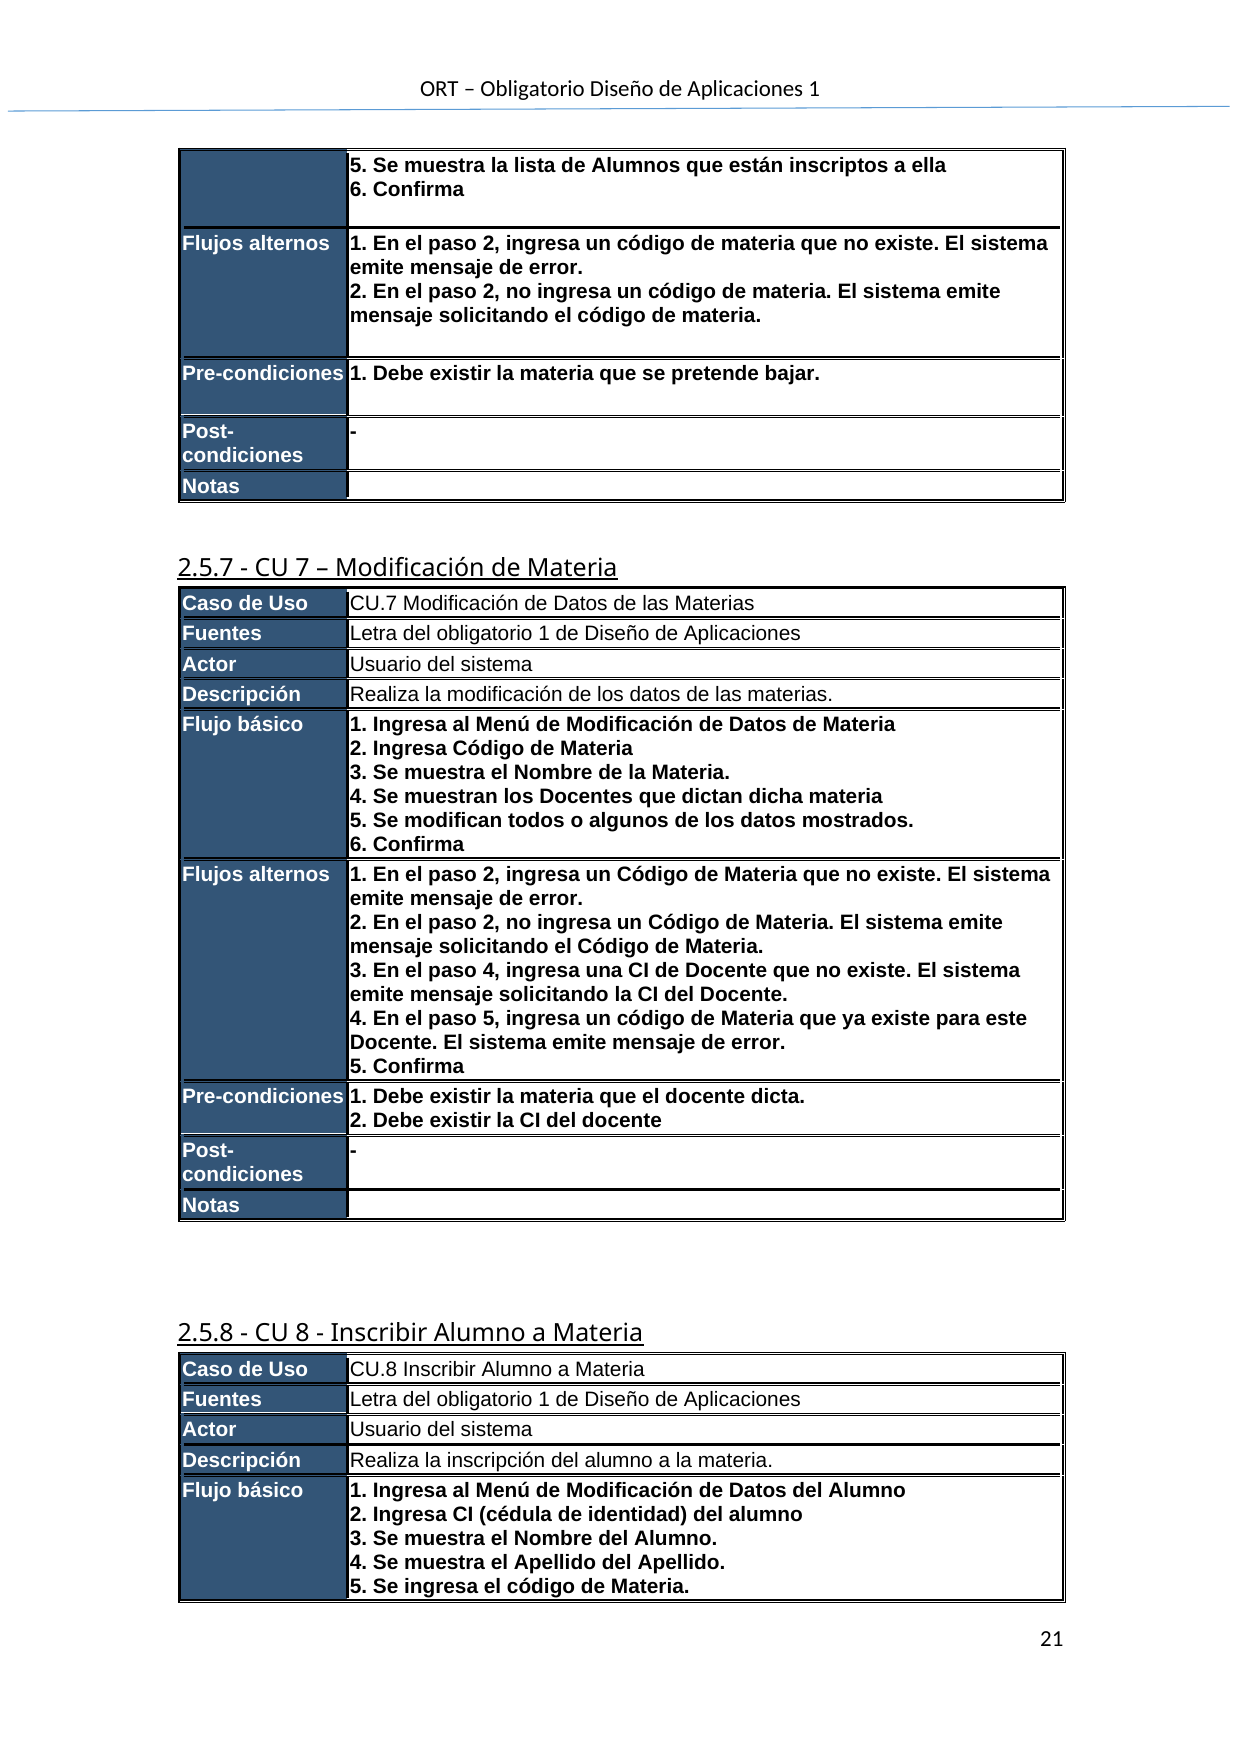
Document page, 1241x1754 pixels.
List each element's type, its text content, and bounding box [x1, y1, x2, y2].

table_cell Post-condiciones [181, 415, 346, 469]
table_cell Fuentes [181, 616, 346, 647]
table_header Caso de Uso [181, 1355, 347, 1382]
table_cell 1. En el paso 2, ingresa un Código de Materia que no existe. El sistema emite mensaje de error. 2. En el paso 2, no ingresa un Código de Materia. El sistema emite mensaje solicitando el Código de Materia. 3. En el paso 4, ingresa una CI de Docente que no existe. El sistema emite mensaje solicitando la CI del Docente. 4. En el paso 5, ingresa un código de Materia que ya existe para este Docente. El sistema emite mensaje de error. 5. Confirma [349, 857, 1063, 1079]
table_cell [347, 469, 1064, 499]
table_cell 1. Debe existir la materia que se pretende bajar. [349, 356, 1063, 414]
table_cell Realiza la modificación de los datos de las materias. [347, 677, 1064, 707]
table_cell Realiza la inscripción del alumno a la materia. [349, 1443, 1064, 1473]
table_cell Actor [181, 1413, 346, 1443]
table_cell Actor [180, 647, 347, 677]
table_cell Letra del obligatorio 1 de Diseño de Aplicaciones [349, 616, 1063, 647]
table_header CU.7 Modificación de Datos de las Materias [347, 589, 1062, 616]
table_cell 1. Ingresa al Menú de Modificación de Datos de Materia 2. Ingresa Código de Materia 3. Se muestra el Nombre de la Materia. 4. Se muestran los Docentes que dictan dicha materia 5. Se modifican todos o algunos de los datos mostrados. 6. Confirma [349, 707, 1063, 857]
table_cell Post-condiciones [181, 1134, 346, 1188]
table_cell Descripción [180, 1443, 346, 1473]
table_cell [347, 1473, 1063, 1599]
table_cell 1. Debe existir la materia que el docente dicta. 2. Debe existir la CI del docente [349, 1079, 1063, 1133]
subtitle 2.5.8 - CU 8 - Inscribir Alumno a Materia [177, 1315, 1063, 1349]
table_header Caso de Uso [181, 589, 347, 616]
table_cell - [349, 1134, 1063, 1188]
table_cell Pre-condiciones [181, 356, 346, 414]
table_cell Flujos alternos [181, 857, 346, 1079]
table_cell [347, 1188, 1064, 1218]
table_cell Usuario del sistema [347, 647, 1064, 677]
table_cell Flujo básico [181, 707, 346, 857]
table_cell Letra del obligatorio 1 de Diseño de Aplicaciones [349, 1382, 1063, 1412]
subtitle 2.5.7 - CU 7 – Modificación de Materia [177, 549, 1063, 583]
table_cell 1. En el paso 2, ingresa un código de materia que no existe. El sistema emite mensaje de error. 2. En el paso 2, no ingresa un código de materia. El sistema emite mensaje solicitando el código de materia. [349, 226, 1062, 356]
table_cell Usuario del sistema [349, 1413, 1063, 1443]
table_cell Fuentes [181, 1382, 346, 1412]
table_header CU.8 Inscribir Alumno a Materia [347, 1355, 1062, 1382]
table_cell Pre-condiciones [181, 1079, 346, 1133]
table_cell Descripción [180, 677, 347, 707]
table_cell Flujos alternos [181, 226, 346, 356]
table_cell Notas [180, 1188, 347, 1218]
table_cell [347, 151, 1062, 226]
table_cell Notas [180, 469, 347, 499]
table_cell - [349, 415, 1063, 469]
table_cell Flujo básico [181, 151, 347, 226]
table_cell Flujo básico [181, 1473, 347, 1599]
